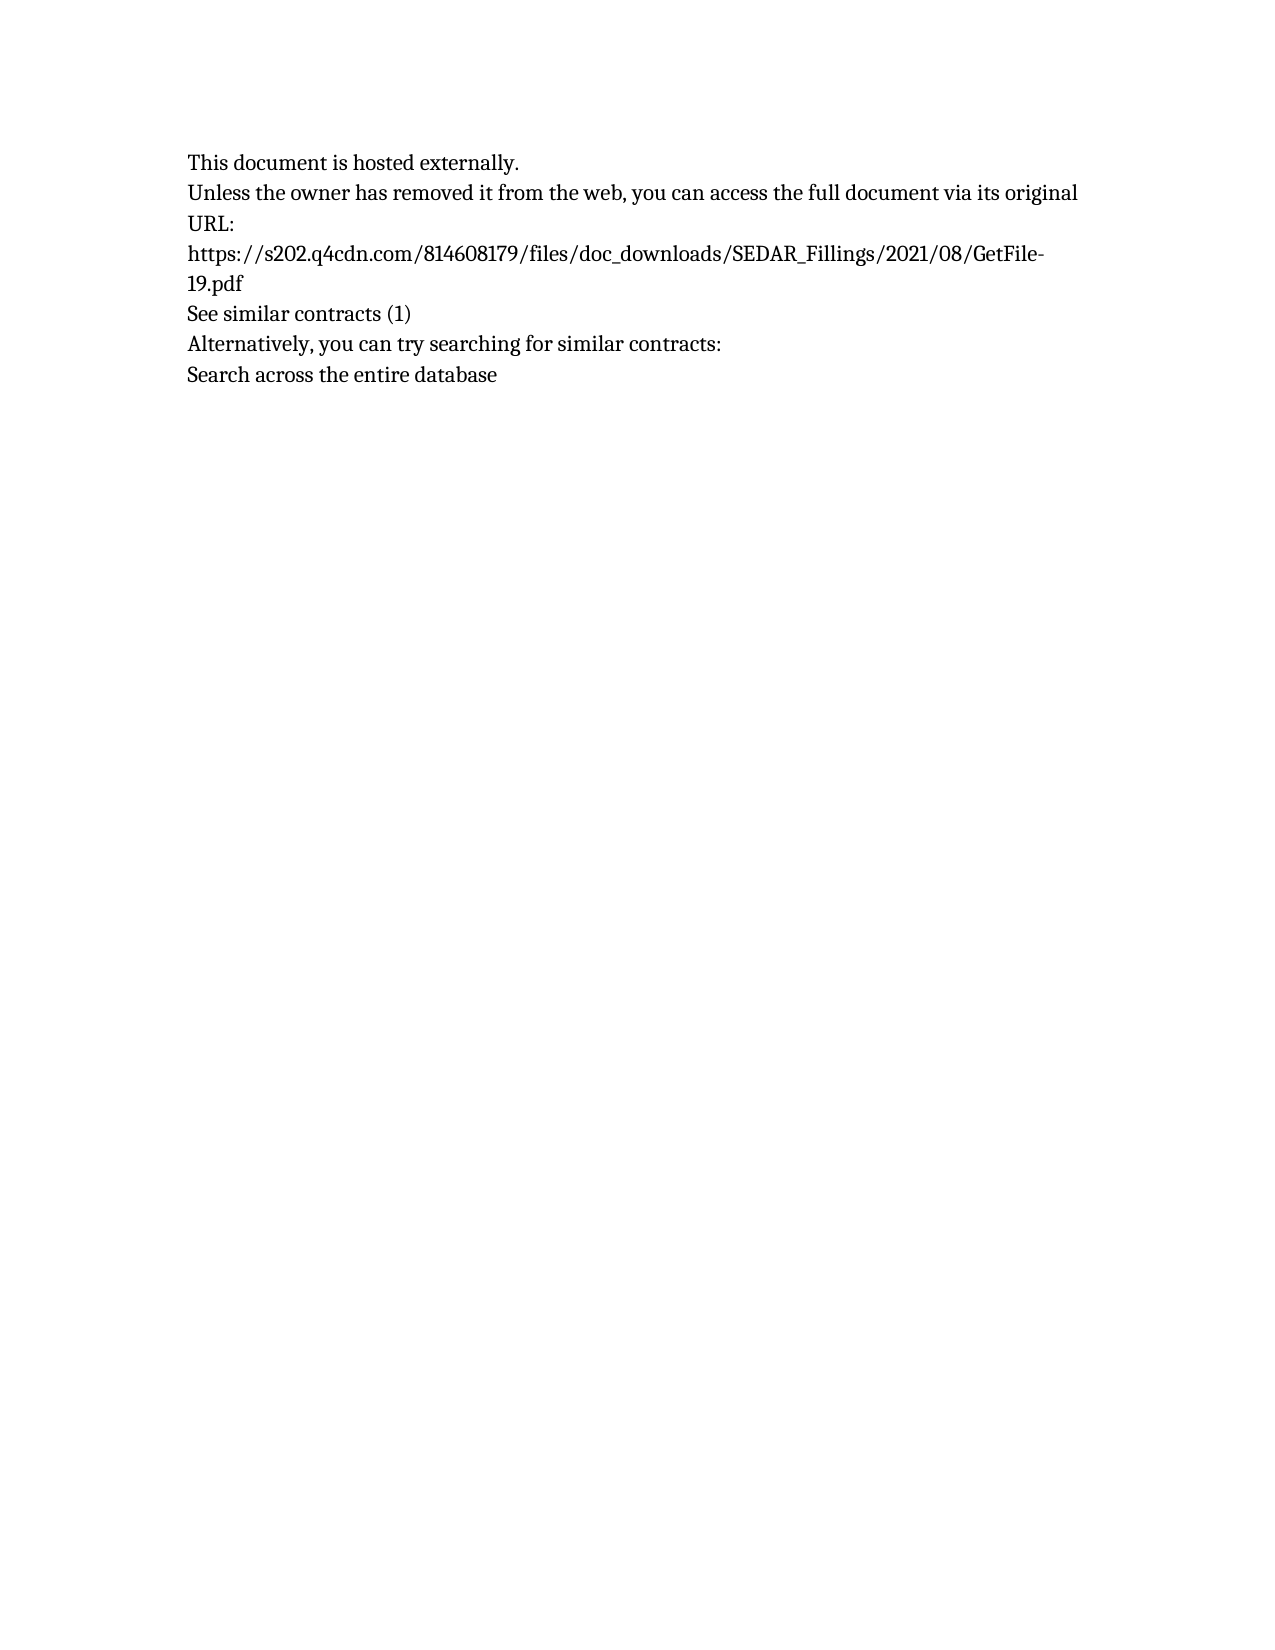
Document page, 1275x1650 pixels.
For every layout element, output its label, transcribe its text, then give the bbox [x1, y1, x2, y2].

text This document is hosted externally. Unless the owner has removed it from the web, you can access the full document via its original URL: https://s202.q4cdn.com/814608179/files/doc_downloads/SEDAR_Fillings/2021/08/GetFile-19.pdf See similar contracts (1) Alternatively, you can try searching for similar contracts: Search across the entire database [187, 150, 1087, 388]
